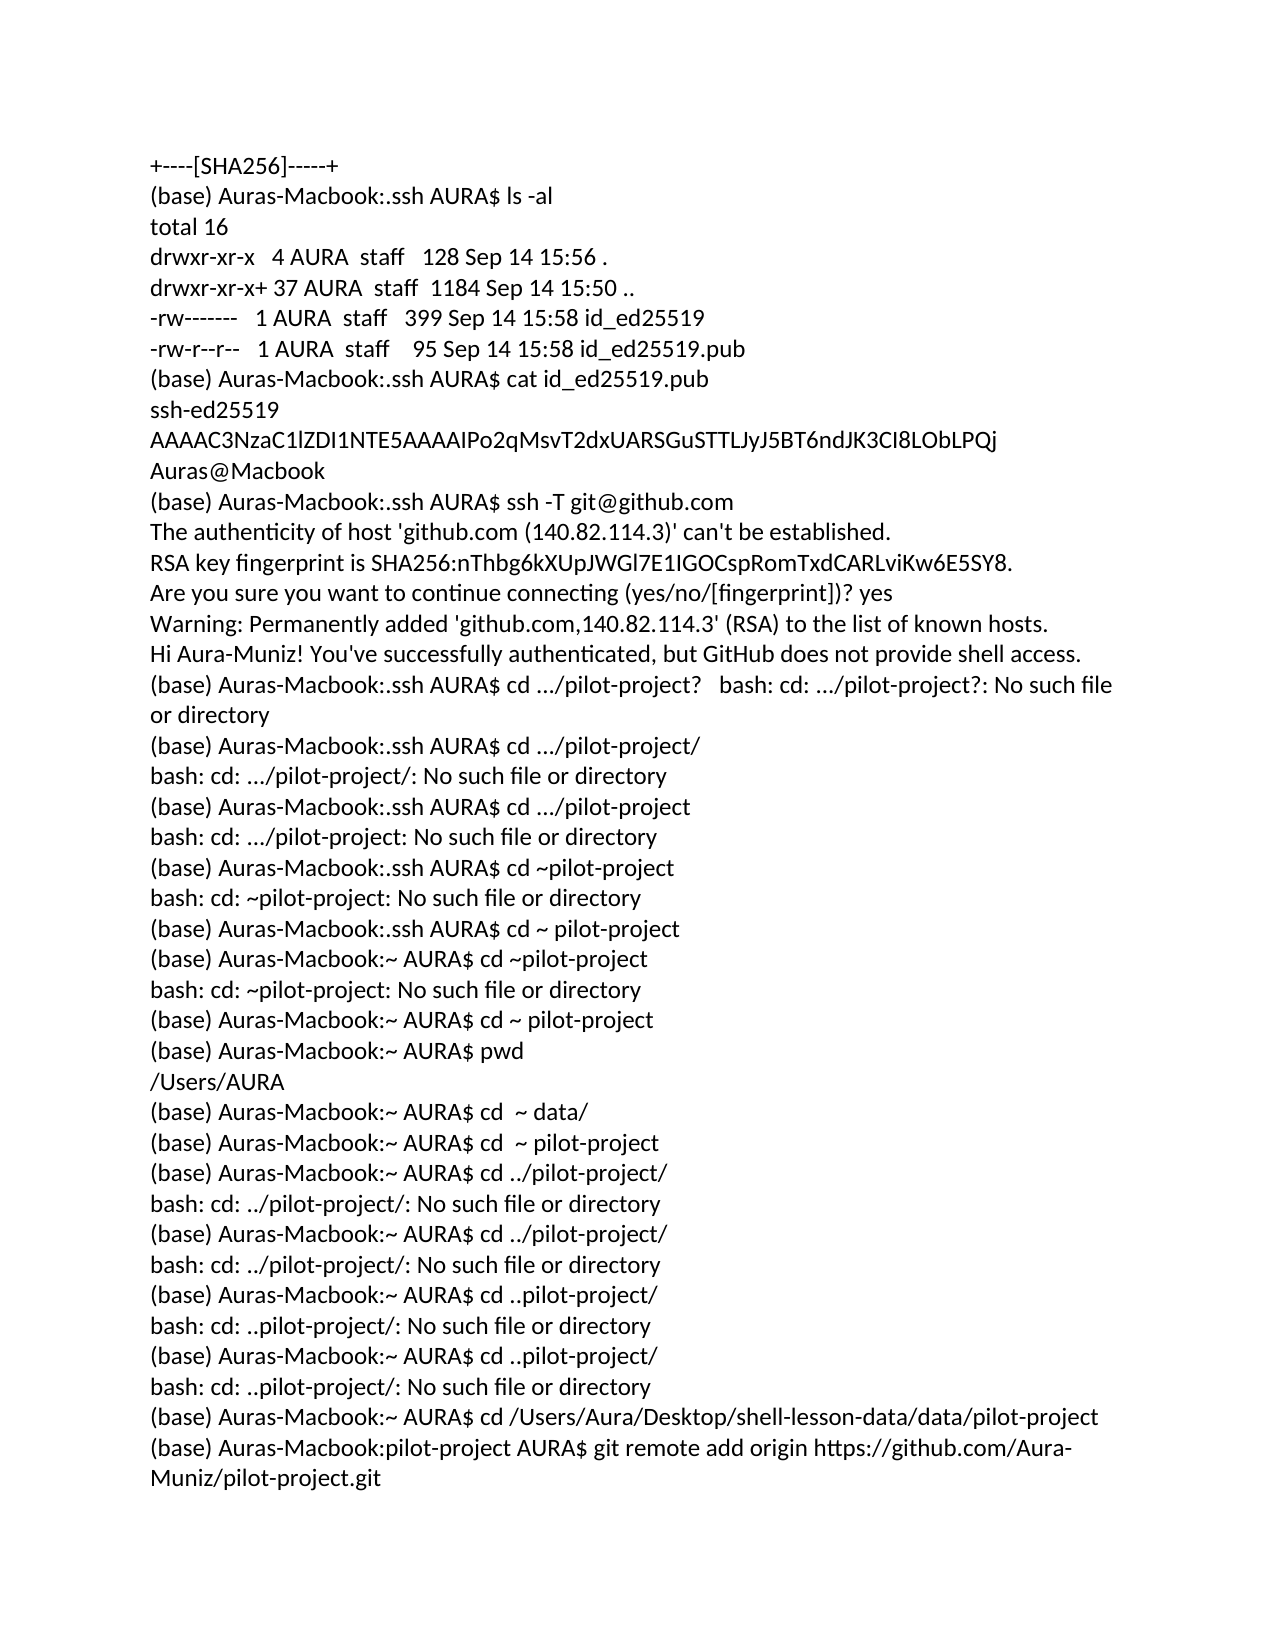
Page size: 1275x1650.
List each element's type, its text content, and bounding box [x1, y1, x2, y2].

text bash: cd: ../pilot-project/: No such file or directory [150, 1188, 1125, 1218]
text (base) Auras-Macbook:~ AURA$ cd ../pilot-project/ [150, 1157, 1125, 1188]
text (base) Auras-Macbook:~ AURA$ cd ../pilot-project/ [150, 1218, 1125, 1249]
text Hi Aura-Muniz! You've successfully authenticated, but GitHub does not provide shell access. [150, 638, 1125, 669]
text (base) Auras-Macbook:.ssh AURA$ cd .../pilot-project [150, 791, 1125, 821]
text (base) Auras-Macbook:~ AURA$ cd ~ pilot-project [150, 1004, 1125, 1035]
text (base) Auras-Macbook:.ssh AURA$ cd .../pilot-project/ [150, 730, 1125, 760]
text bash: cd: .../pilot-project: No such file or directory [150, 821, 1125, 852]
text bash: cd: ../pilot-project/: No such file or directory [150, 1249, 1125, 1279]
text The authenticity of host 'github.com (140.82.114.3)' can't be established. [150, 516, 1125, 547]
text (base) Auras-Macbook:~ AURA$ cd ~ pilot-project [150, 1127, 1125, 1157]
text +----[SHA256]-----+ [150, 150, 1125, 181]
text Are you sure you want to continue connecting (yes/no/[fingerprint])? yes [150, 577, 1125, 608]
text -rw------- 1 AURA staff 399 Sep 14 15:58 id_ed25519 [150, 303, 1125, 333]
text bash: cd: ~pilot-project: No such file or directory [150, 882, 1125, 913]
text (base) Auras-Macbook:pilot-project AURA$ git remote add origin https://github.com/Aura-Muniz/pilot-project.git [150, 1432, 1125, 1493]
text ssh-ed25519 AAAAC3NzaC1lZDI1NTE5AAAAIPo2qMsvT2dxUARSGuSTTLJyJ5BT6ndJK3CI8LObLPQj Auras@Macbook [150, 394, 1125, 486]
text bash: cd: ~pilot-project: No such file or directory [150, 974, 1125, 1004]
text (base) Auras-Macbook:.ssh AURA$ cat id_ed25519.pub [150, 364, 1125, 394]
text (base) Auras-Macbook:.ssh AURA$ cd ~pilot-project [150, 852, 1125, 882]
text RSA key fingerprint is SHA256:nThbg6kXUpJWGl7E1IGOCspRomTxdCARLviKw6E5SY8. [150, 547, 1125, 577]
text (base) Auras-Macbook:.ssh AURA$ ssh -T git@github.com [150, 486, 1125, 516]
text (base) Auras-Macbook:~ AURA$ cd ..pilot-project/ [150, 1340, 1125, 1371]
text (base) Auras-Macbook:.ssh AURA$ cd ~ pilot-project [150, 913, 1125, 943]
text (base) Auras-Macbook:.ssh AURA$ ls -al [150, 181, 1125, 211]
text (base) Auras-Macbook:~ AURA$ pwd [150, 1035, 1125, 1066]
text total 16 [150, 211, 1125, 242]
text (base) Auras-Macbook:~ AURA$ cd /Users/Aura/Desktop/shell-lesson-data/data/pilot-project [150, 1401, 1125, 1432]
text (base) Auras-Macbook:.ssh AURA$ cd .../pilot-project? bash: cd: .../pilot-project?: No such file or directory [150, 669, 1125, 730]
text drwxr-xr-x+ 37 AURA staff 1184 Sep 14 15:50 .. [150, 272, 1125, 303]
text -rw-r--r-- 1 AURA staff 95 Sep 14 15:58 id_ed25519.pub [150, 333, 1125, 364]
text bash: cd: ..pilot-project/: No such file or directory [150, 1310, 1125, 1340]
text (base) Auras-Macbook:~ AURA$ cd ~pilot-project [150, 943, 1125, 974]
text /Users/AURA [150, 1066, 1125, 1096]
text (base) Auras-Macbook:~ AURA$ cd ~ data/ [150, 1096, 1125, 1127]
text (base) Auras-Macbook:~ AURA$ cd ..pilot-project/ [150, 1279, 1125, 1310]
text Warning: Permanently added 'github.com,140.82.114.3' (RSA) to the list of known hosts. [150, 608, 1125, 638]
text bash: cd: .../pilot-project/: No such file or directory [150, 760, 1125, 791]
text drwxr-xr-x 4 AURA staff 128 Sep 14 15:56 . [150, 242, 1125, 272]
text bash: cd: ..pilot-project/: No such file or directory [150, 1371, 1125, 1401]
